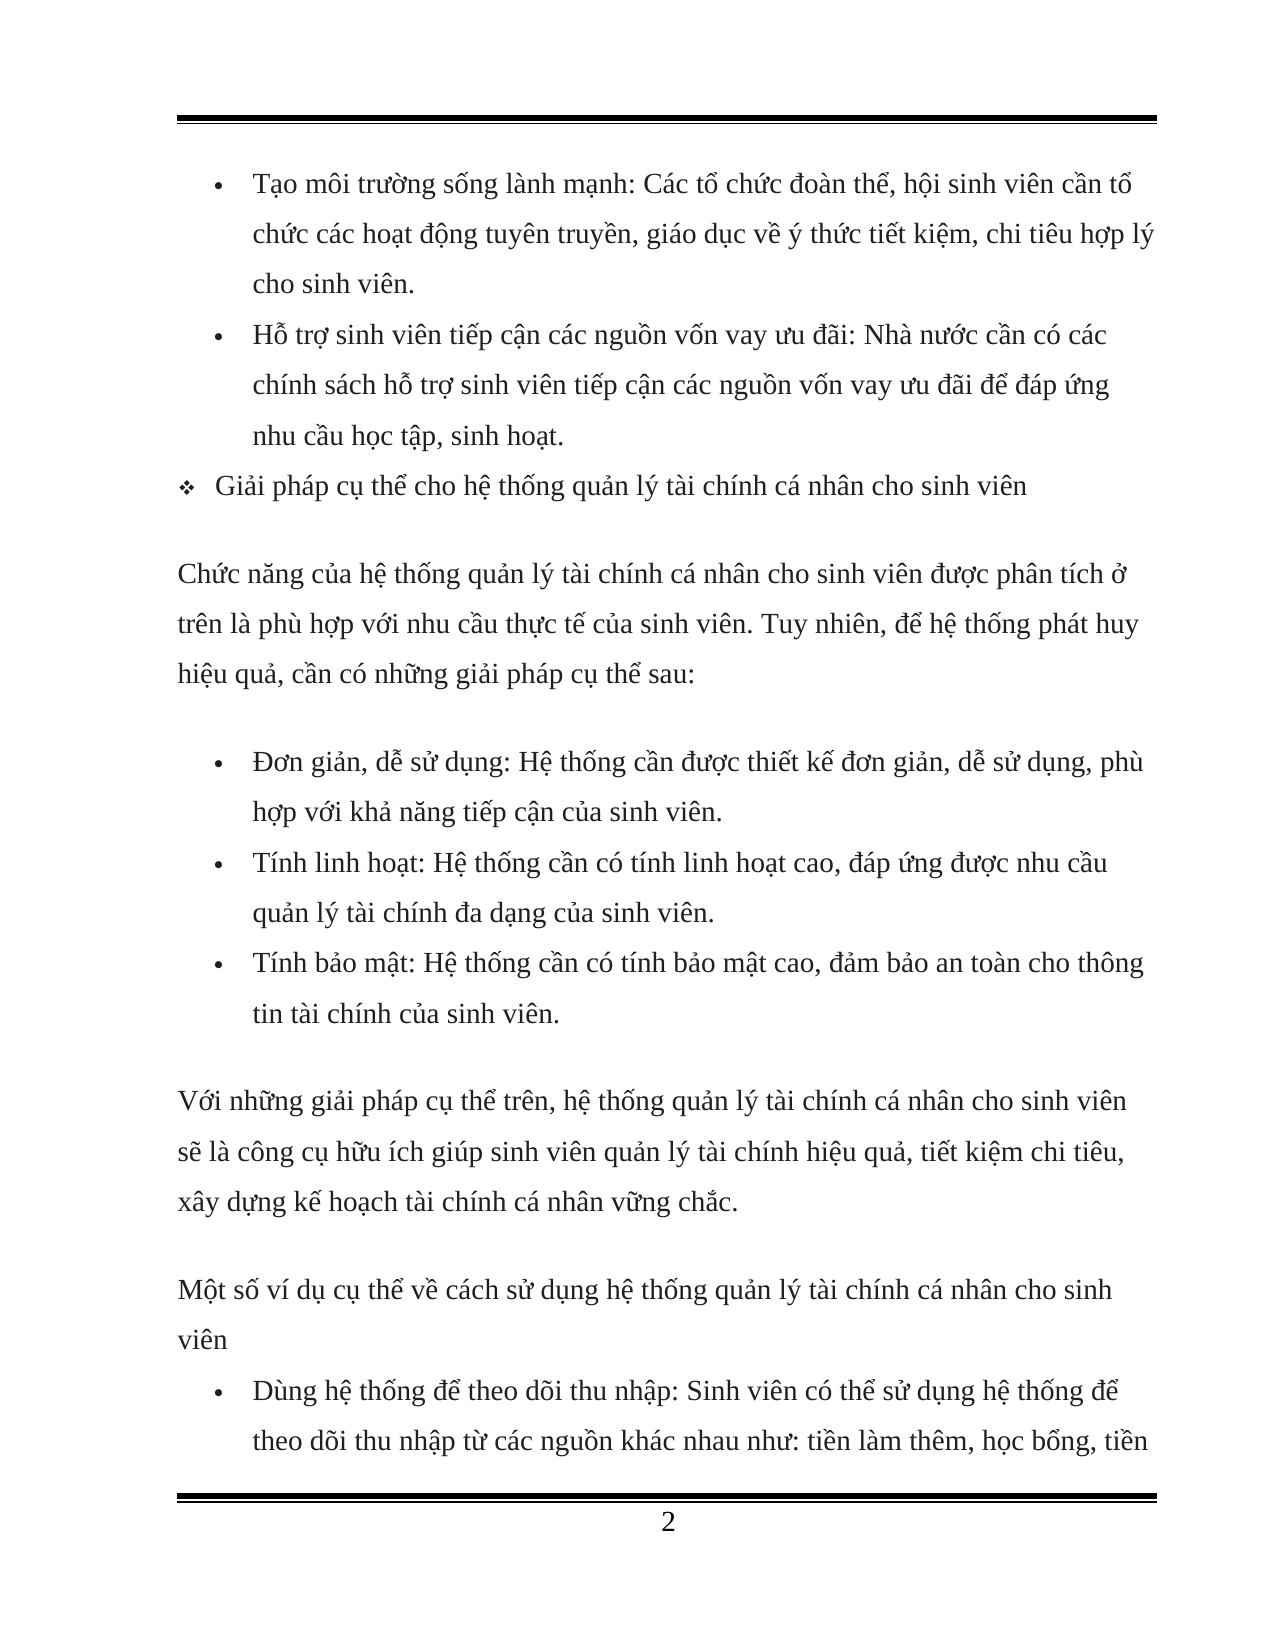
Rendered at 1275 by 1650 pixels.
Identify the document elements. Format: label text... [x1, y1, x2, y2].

list Hỗ trợ sinh viên tiếp cận các nguồn vốn vay ưu đãi: Nhà nước cần có các chính sách hỗ trợ sinh viên tiếp cận các nguồn vốn vay ưu đãi để đáp ứng nhu cầu học tập, sinh hoạt. [215, 317, 1157, 451]
list Đơn giản, dễ sử dụng: Hệ thống cần được thiết kế đơn giản, dễ sử dụng, phù hợp với khả năng tiếp cận của sinh viên. [215, 744, 1157, 828]
list Tính linh hoạt: Hệ thống cần có tính linh hoạt cao, đáp ứng được nhu cầu quản lý tài chính đa dạng của sinh viên. [215, 845, 1157, 929]
list Tính bảo mật: Hệ thống cần có tính bảo mật cao, đảm bảo an toàn cho thông tin tài chính của sinh viên. [215, 945, 1157, 1029]
list Giải pháp cụ thể cho hệ thống quản lý tài chính cá nhân cho sinh viên [177, 468, 1157, 501]
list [215, 1373, 1157, 1456]
text Một số ví dụ cụ thể về cách sử dụng hệ thống quản lý tài chính cá nhân cho sinh viên [177, 1272, 1157, 1356]
list Tạo môi trường sống lành mạnh: Các tổ chức đoàn thể, hội sinh viên cần tổ chức các hoạt động tuyên truyền, giáo dục về ý thức tiết kiệm, chi tiêu hợp lý cho sinh viên. [215, 166, 1157, 300]
text Với những giải pháp cụ thể trên, hệ thống quản lý tài chính cá nhân cho sinh viên sẽ là công cụ hữu ích giúp sinh viên quản lý tài chính hiệu quả, tiết kiệm chi tiêu, xây dựng kế hoạch tài chính cá nhân vững chắc. [177, 1083, 1157, 1218]
text Chức năng của hệ thống quản lý tài chính cá nhân cho sinh viên được phân tích ở trên là phù hợp với nhu cầu thực tế của sinh viên. Tuy nhiên, để hệ thống phát huy hiệu quả, cần có những giải pháp cụ thể sau: [177, 556, 1157, 690]
